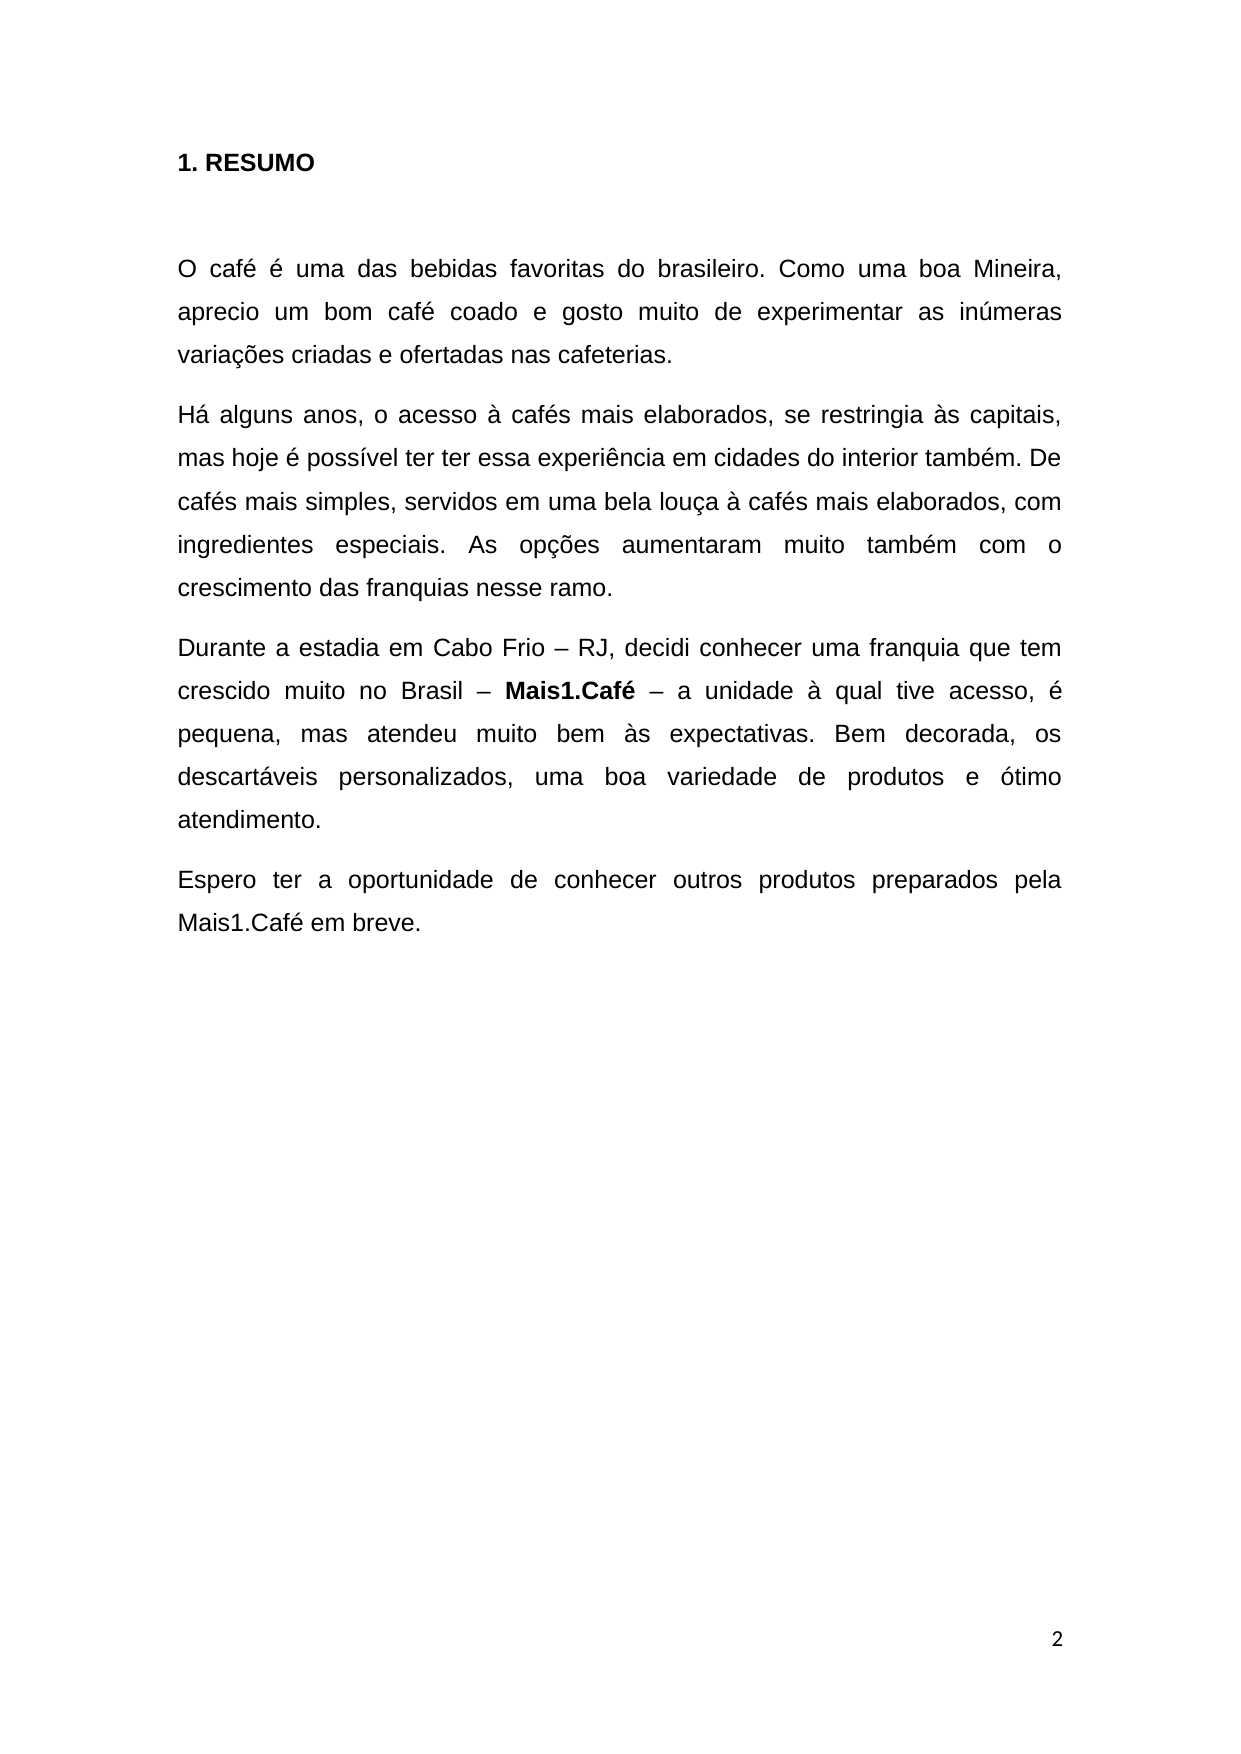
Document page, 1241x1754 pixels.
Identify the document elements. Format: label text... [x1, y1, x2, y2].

text O café é uma das bebidas favoritas do brasileiro. Como uma boa Mineira, aprecio um bom café coado e gosto muito de experimentar as inúmeras variações criadas e ofertadas nas cafeterias. [177, 254, 1063, 369]
text Durante a estadia em Cabo Frio – RJ, decidi conhecer uma franquia que tem crescido muito no Brasil – Mais1.Café – a unidade à qual tive acesso, é pequena, mas atendeu muito bem às expectativas. Bem decorada, os descartáveis personalizados, uma boa variedade de produtos e ótimo atendimento. [177, 633, 1063, 834]
text Espero ter a oportunidade de conhecer outros produtos preparados pela Mais1.Café em breve. [177, 865, 1063, 937]
subtitle 1. RESUMO [177, 148, 1063, 176]
text Há alguns anos, o acesso à cafés mais elaborados, se restringia às capitais, mas hoje é possível ter ter essa experiência em cidades do interior também. De cafés mais simples, servidos em uma bela louça à cafés mais elaborados, com ingredientes especiais. As opções aumentaram muito também com o crescimento das franquias nesse ramo. [177, 400, 1063, 602]
